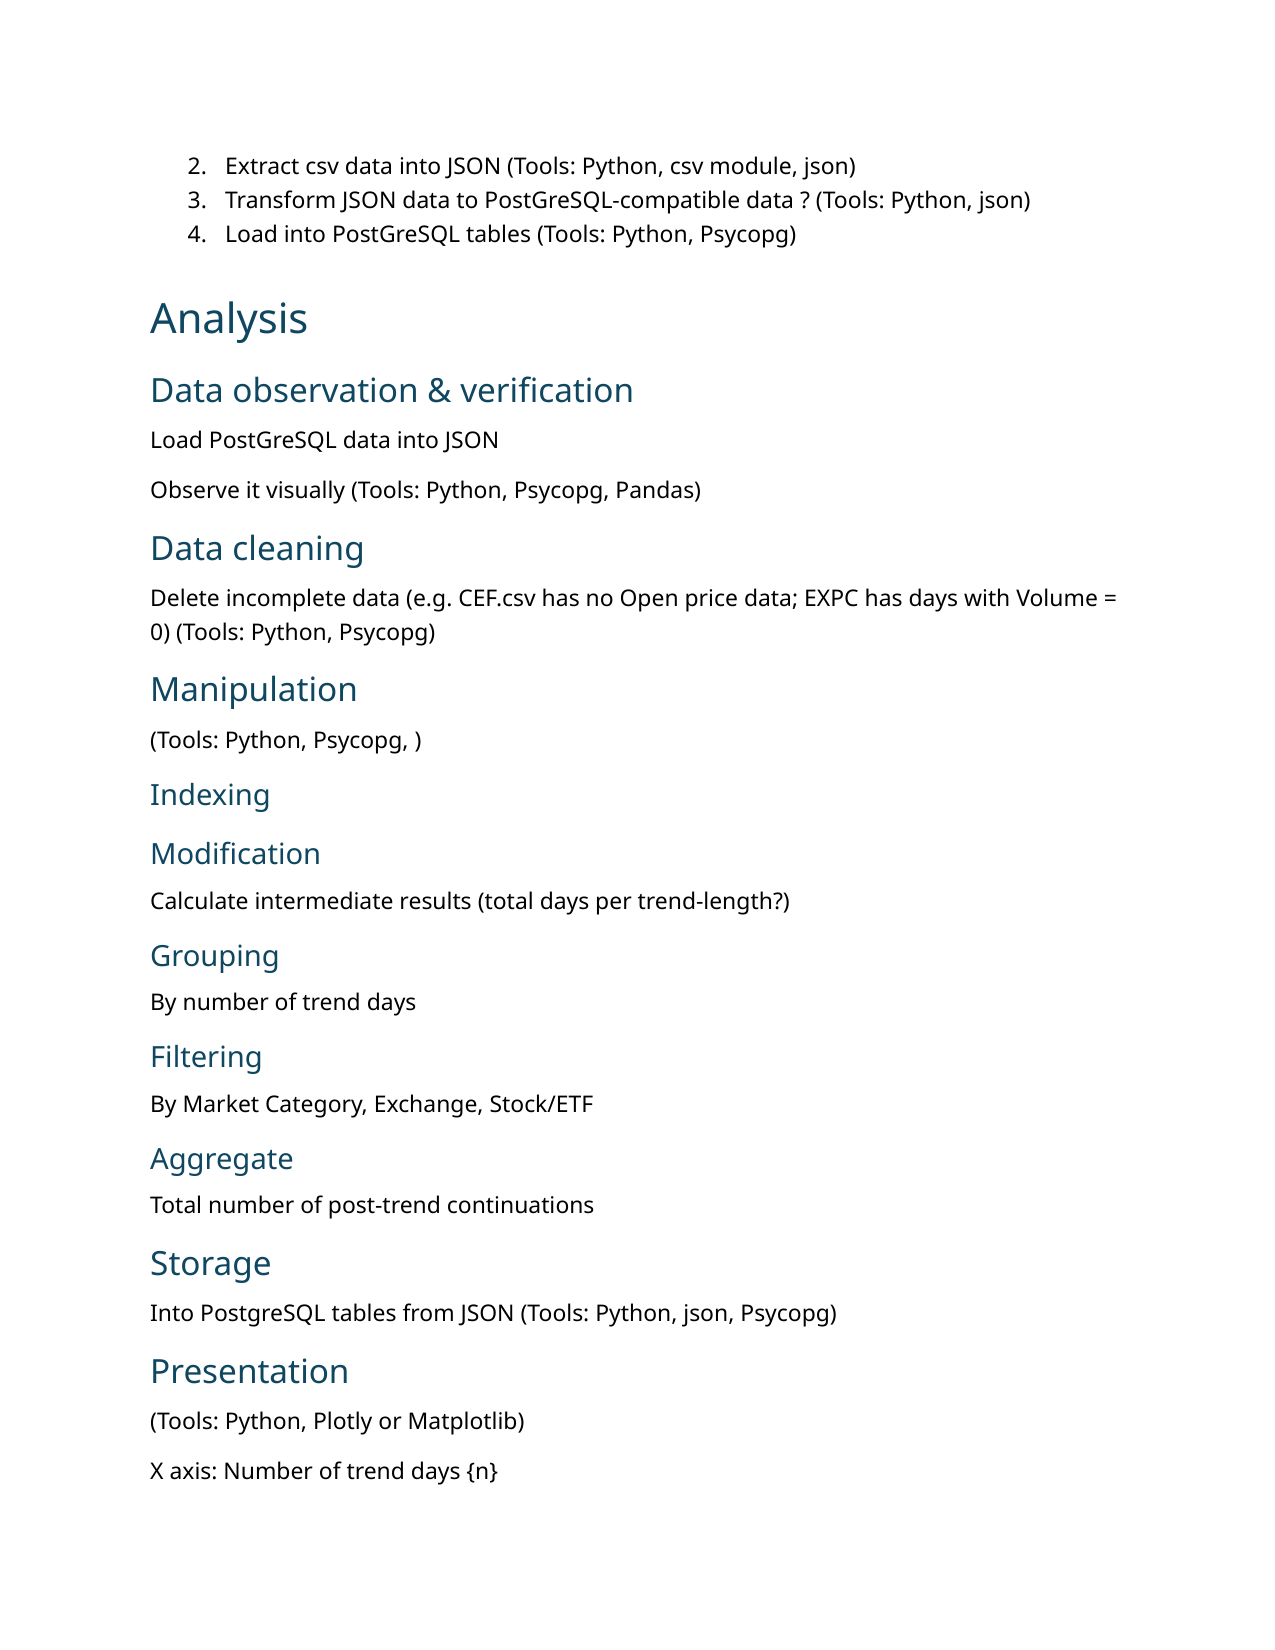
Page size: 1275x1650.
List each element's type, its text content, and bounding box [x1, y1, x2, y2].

text (Tools: Python, Plotly or Matplotlib) [150, 1405, 1125, 1436]
text Total number of post-trend continuations [150, 1189, 1125, 1221]
text By number of trend days [150, 986, 1125, 1017]
list Load into PostGreSQL tables (Tools: Python, Psycopg) [187, 217, 1125, 249]
text Observe it visually (Tools: Python, Psycopg, Pandas) [150, 474, 1125, 506]
text Delete incomplete data (e.g. CEF.csv has no Open price data; EXPC has days with Volume = 0) (Tools: Python, Psycopg) [150, 582, 1125, 647]
subtitle Grouping [150, 935, 1125, 975]
subtitle Aggregate [150, 1138, 1125, 1178]
subtitle Data observation & verification [150, 367, 1125, 412]
text Calculate intermediate results (total days per trend-length?) [150, 884, 1125, 916]
text Load PostGreSQL data into JSON [150, 424, 1125, 455]
subtitle Modification [150, 833, 1125, 873]
list Extract csv data into JSON (Tools: Python, csv module, json) [187, 150, 1125, 181]
text By Market Category, Exchange, Stock/ETF [150, 1088, 1125, 1119]
subtitle Analysis [150, 289, 1125, 346]
subtitle Storage [150, 1240, 1125, 1285]
subtitle Presentation [150, 1347, 1125, 1393]
subtitle Filtering [150, 1037, 1125, 1076]
list Transform JSON data to PostGreSQL-compatible data ? (Tools: Python, json) [187, 184, 1125, 215]
subtitle Data cleaning [150, 525, 1125, 570]
text Into PostgreSQL tables from JSON (Tools: Python, json, Psycopg) [150, 1297, 1125, 1328]
text X axis: Number of trend days {n} [150, 1455, 1125, 1486]
subtitle Manipulation [150, 666, 1125, 712]
text (Tools: Python, Psycopg, ) [150, 723, 1125, 755]
subtitle Indexing [150, 774, 1125, 814]
